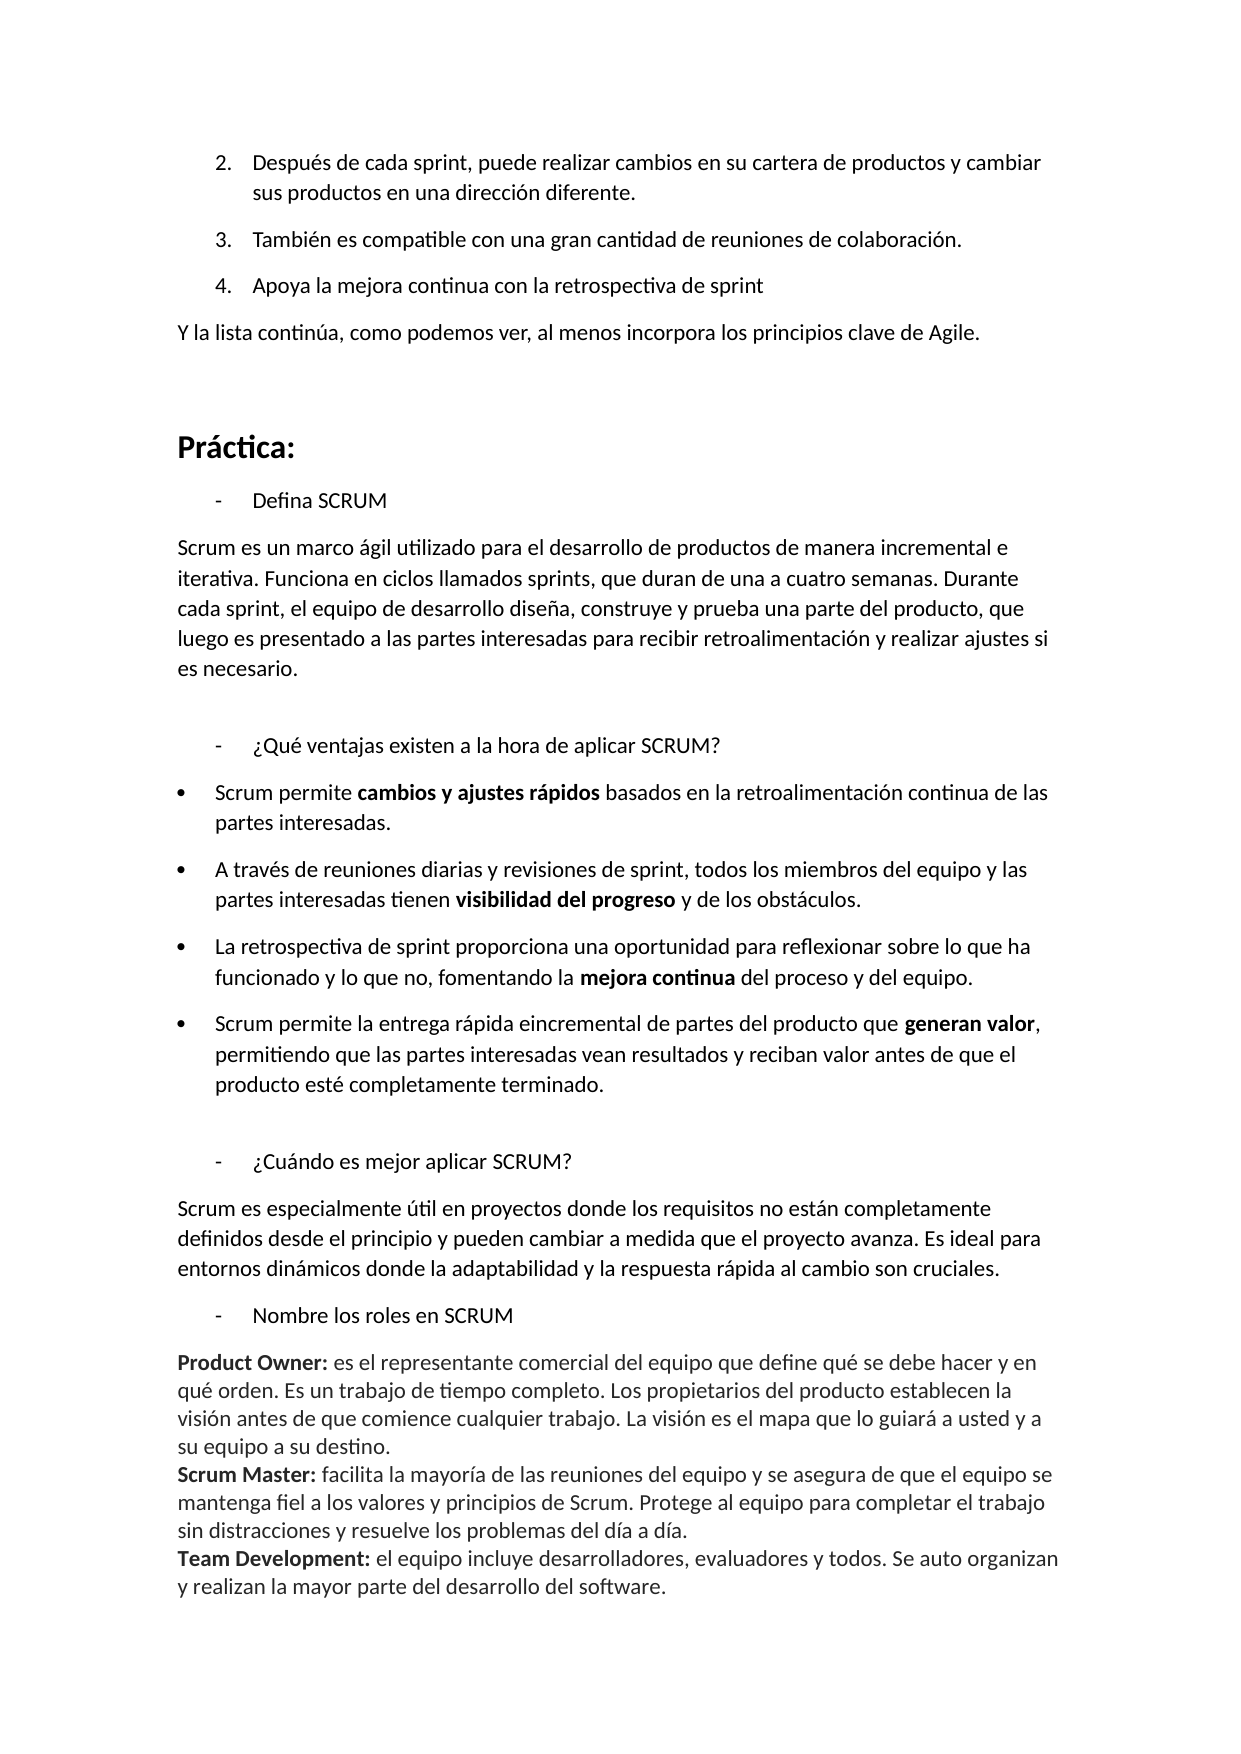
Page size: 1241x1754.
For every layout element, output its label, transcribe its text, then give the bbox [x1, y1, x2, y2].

text Scrum Master: facilita la mayoría de las reuniones del equipo y se asegura de que el equipo se mantenga fiel a los valores y principios de Scrum. Protege al equipo para completar el trabajo sin distracciones y resuelve los problemas del día a día. [177, 1460, 1063, 1544]
text Práctica: [177, 426, 1063, 467]
text Team Development: el equipo incluye desarrolladores, evaluadores y todos. Se auto organizan y realizan la mayor parte del desarrollo del software. [177, 1544, 1063, 1600]
text Y la lista continúa, como podemos ver, al menos incorpora los principios clave de Agile. [177, 318, 1063, 346]
list También es compatible con una gran cantidad de reuniones de colaboración. [215, 225, 1063, 253]
list ¿Cuándo es mejor aplicar SCRUM? [215, 1147, 1063, 1175]
text Product Owner: es el representante comercial del equipo que define qué se debe hacer y en qué orden. Es un trabajo de tiempo completo. Los propietarios del producto establecen la visión antes de que comience cualquier trabajo. La visión es el mapa que lo guiará a usted y a su equipo a su destino. [177, 1348, 1063, 1460]
list Scrum permite cambios y ajustes rápidos basados en la retroalimentación continua de las partes interesadas. [177, 778, 1063, 836]
text Scrum es especialmente útil en proyectos donde los requisitos no están completamente definidos desde el principio y pueden cambiar a medida que el proyecto avanza. Es ideal para entornos dinámicos donde la adaptabilidad y la respuesta rápida al cambio son cruciales. [177, 1194, 1063, 1282]
list ¿Qué ventajas existen a la hora de aplicar SCRUM? [215, 731, 1063, 759]
list A través de reuniones diarias y revisiones de sprint, todos los miembros del equipo y las partes interesadas tienen visibilidad del progreso y de los obstáculos. [177, 855, 1063, 913]
text Scrum es un marco ágil utilizado para el desarrollo de productos de manera incremental e iterativa. Funciona en ciclos llamados sprints, que duran de una a cuatro semanas. Durante cada sprint, el equipo de desarrollo diseña, construye y prueba una parte del producto, que luego es presentado a las partes interesadas para recibir retroalimentación y realizar ajustes si es necesario. [177, 533, 1063, 712]
list La retrospectiva de sprint proporciona una oportunidad para reflexionar sobre lo que ha funcionado y lo que no, fomentando la mejora continua del proceso y del equipo. [177, 932, 1063, 991]
list Defina SCRUM [215, 487, 1063, 514]
list Scrum permite la entrega rápida eincremental de partes del producto que generan valor, permitiendo que las partes interesadas vean resultados y reciban valor antes de que el producto esté completamente terminado. [177, 1009, 1063, 1128]
list Apoya la mejora continua con la retrospectiva de sprint [215, 272, 1063, 299]
list Nombre los roles en SCRUM [215, 1301, 1063, 1329]
list Después de cada sprint, puede realizar cambios en su cartera de productos y cambiar sus productos en una dirección diferente. [215, 148, 1063, 206]
